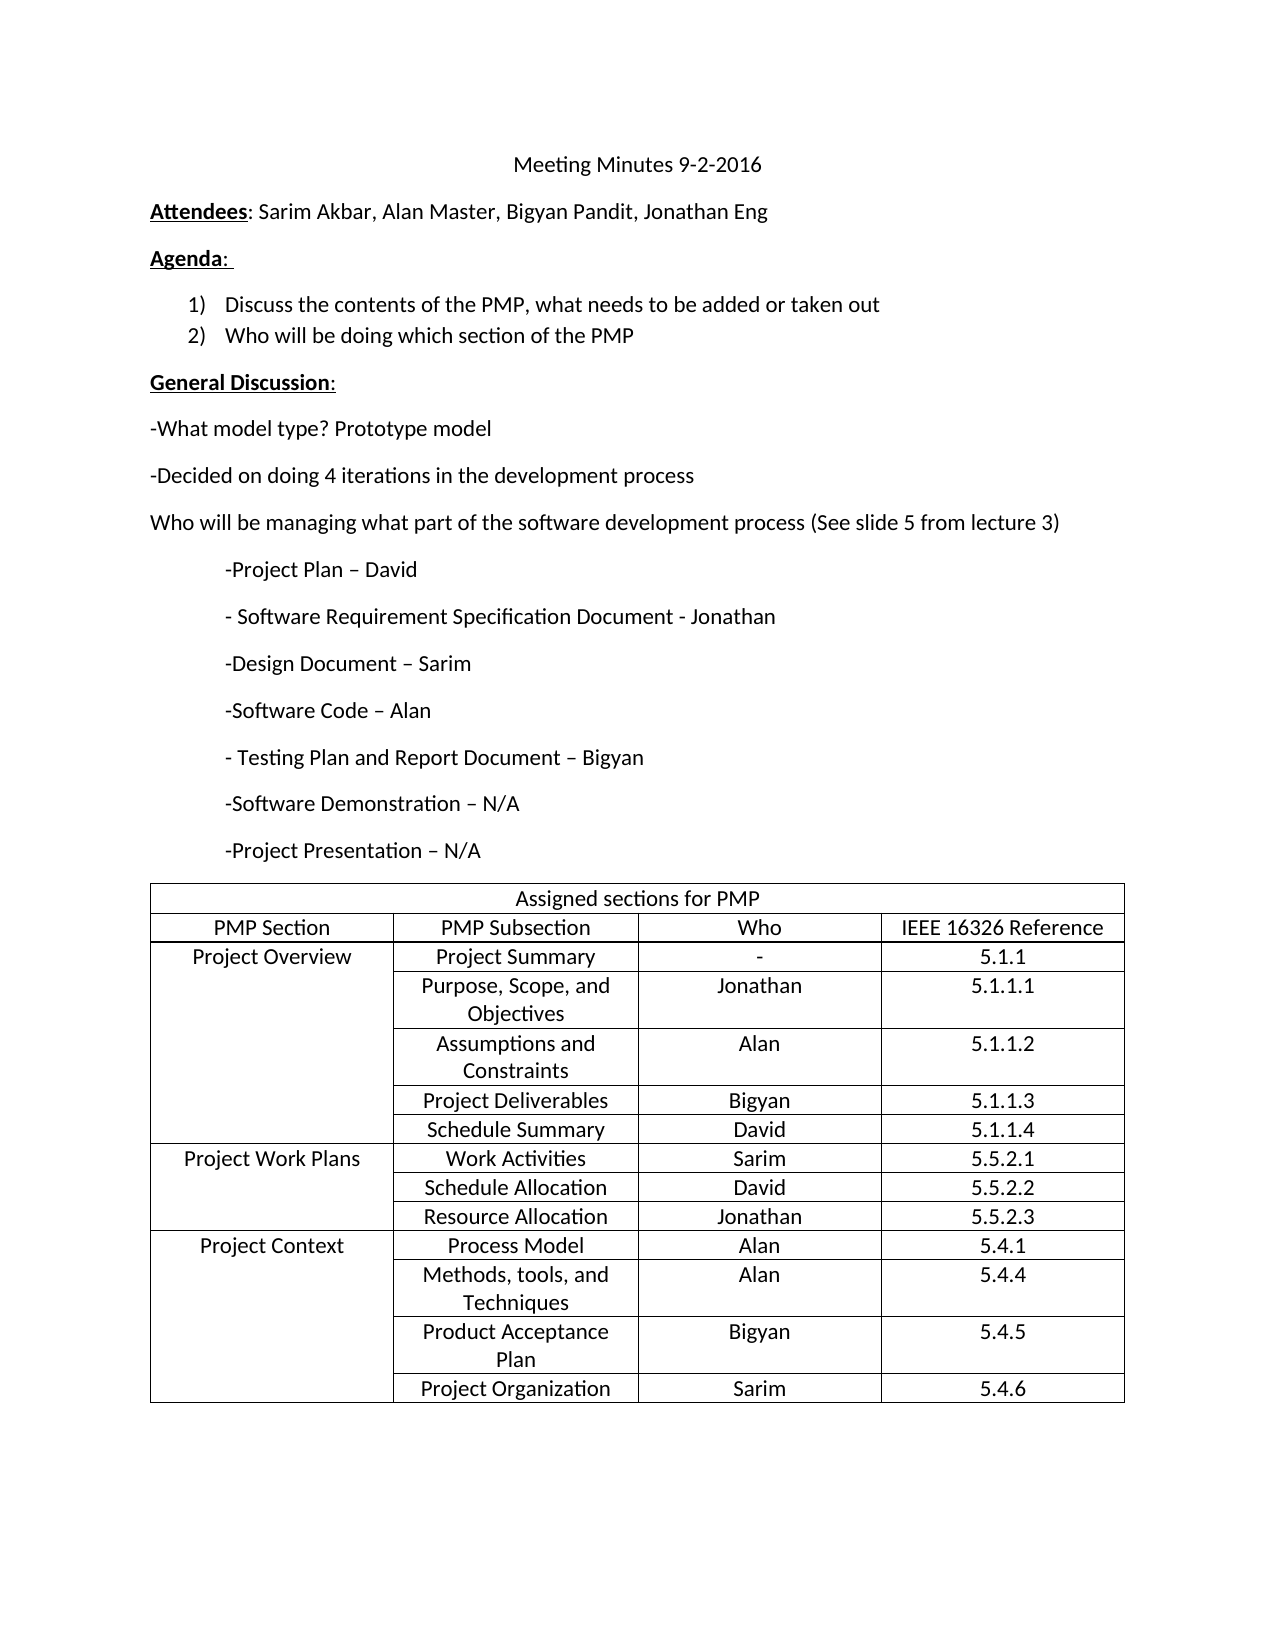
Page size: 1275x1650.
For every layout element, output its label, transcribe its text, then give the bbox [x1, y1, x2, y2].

table_cell 5.5.2.2 [882, 1173, 1124, 1201]
table_cell Assumptions and Constraints [394, 1029, 638, 1085]
text -What model type? Prototype model [150, 414, 1125, 443]
text - Testing Plan and Report Document – Bigyan [150, 743, 1125, 771]
table_cell Project Context [151, 1231, 393, 1402]
table_cell Methods, tools, and Techniques [394, 1260, 638, 1316]
text -Design Document – Sarim [150, 649, 1125, 677]
table_cell Project Work Plans [151, 1144, 393, 1230]
text Attendees: Sarim Akbar, Alan Master, Bigyan Pandit, Jonathan Eng [150, 197, 1125, 225]
list Who will be doing which section of the PMP [187, 321, 1125, 349]
table_header Assigned sections for PMP [151, 884, 1124, 912]
table_cell PMP Section [151, 914, 393, 941]
table_cell Resource Allocation [394, 1202, 638, 1230]
text -Decided on doing 4 iterations in the development process [150, 461, 1125, 489]
table_cell 5.1.1.4 [882, 1115, 1124, 1143]
text Meeting Minutes 9-2-2016 [150, 150, 1125, 178]
table_cell Jonathan [639, 1202, 881, 1230]
table_cell Bigyan [639, 1317, 881, 1373]
table_cell 5.5.2.1 [882, 1144, 1124, 1172]
table_cell Project Deliverables [394, 1086, 638, 1114]
table_cell 5.5.2.3 [882, 1202, 1124, 1230]
table_cell 5.4.1 [882, 1231, 1124, 1259]
table_cell Product Acceptance Plan [394, 1317, 638, 1373]
table_cell Project Summary [394, 943, 638, 971]
table_cell 5.1.1.2 [882, 1029, 1124, 1085]
table_cell Bigyan [639, 1086, 881, 1114]
text Agenda: [150, 244, 1125, 272]
table_cell David [639, 1115, 881, 1143]
table_cell Process Model [394, 1231, 638, 1259]
table_cell Alan [639, 1260, 881, 1316]
table_cell IEEE 16326 Reference [882, 914, 1124, 941]
table_cell Alan [639, 1029, 881, 1085]
table_cell 5.1.1 [882, 943, 1124, 971]
table_cell David [639, 1173, 881, 1201]
text - Software Requirement Specification Document - Jonathan [150, 602, 1125, 630]
table_cell PMP Subsection [394, 914, 638, 941]
list Discuss the contents of the PMP, what needs to be added or taken out [187, 291, 1125, 319]
table_cell Work Activities [394, 1144, 638, 1172]
table_cell Purpose, Scope, and Objectives [394, 972, 638, 1028]
text -Software Code – Alan [150, 696, 1125, 724]
table_cell 5.4.6 [882, 1374, 1124, 1402]
table_cell Schedule Summary [394, 1115, 638, 1143]
table_cell Alan [639, 1231, 881, 1259]
text -Project Plan – David [150, 555, 1125, 583]
table_cell Project Overview [151, 943, 393, 1143]
table_cell 5.4.4 [882, 1260, 1124, 1316]
table_cell 5.1.1.1 [882, 972, 1124, 1028]
table_cell Jonathan [639, 972, 881, 1028]
table_cell Sarim [639, 1374, 881, 1402]
text Who will be managing what part of the software development process (See slide 5 from lecture 3) [150, 508, 1125, 536]
table_cell Project Organization [394, 1374, 638, 1402]
text -Project Presentation – N/A [150, 836, 1125, 864]
table_cell Schedule Allocation [394, 1173, 638, 1201]
table_cell Sarim [639, 1144, 881, 1172]
text General Discussion: [150, 368, 1125, 396]
table_cell 5.1.1.3 [882, 1086, 1124, 1114]
table_cell 5.4.5 [882, 1317, 1124, 1373]
table_cell - [639, 943, 881, 971]
table_cell Who [639, 914, 881, 941]
text -Software Demonstration – N/A [150, 789, 1125, 818]
